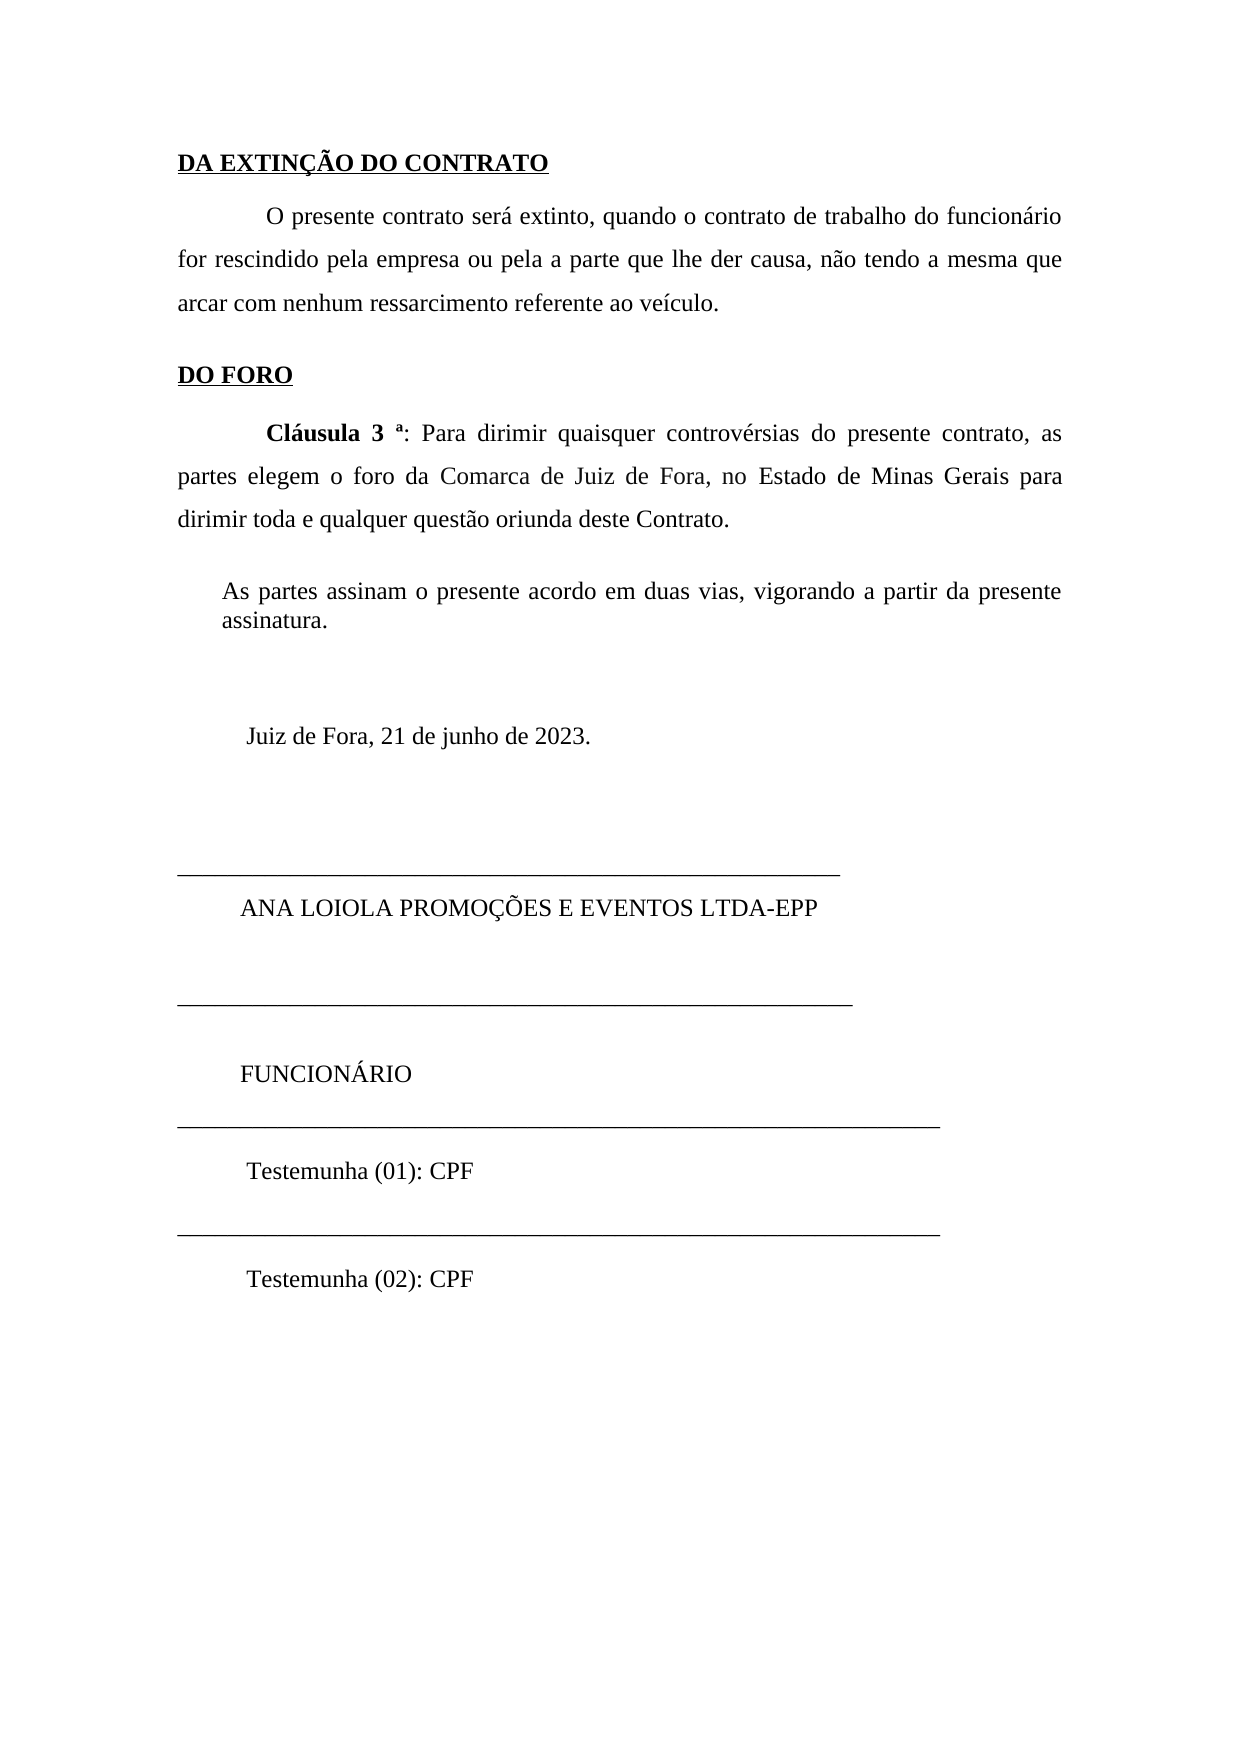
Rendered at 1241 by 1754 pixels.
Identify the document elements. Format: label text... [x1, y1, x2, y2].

text _____________________________________________________________ [177, 1102, 1063, 1131]
text ANA LOIOLA PROMOÇÕES E EVENTOS LTDA-EPP [177, 893, 1063, 922]
text Testemunha (01): CPF [177, 1156, 1063, 1185]
text O presente contrato será extinto, quando o contrato de trabalho do funcionário for rescindido pela empresa ou pela a parte que lhe der causa, não tendo a mesma que arcar com nenhum ressarcimento referente ao veículo. [177, 201, 1063, 316]
text DO FORO [177, 360, 1063, 389]
text _____________________________________________________________ [177, 1210, 1063, 1238]
text Juiz de Fora, 21 de junho de 2023. [177, 721, 1063, 750]
text FUNCIONÁRIO [177, 1059, 1063, 1088]
text DA EXTINÇÃO DO CONTRATO [177, 148, 1063, 176]
text As partes assinam o presente acordo em duas vias, vigorando a partir da presente assinatura. [222, 576, 1063, 634]
text _____________________________________________________ [177, 850, 1063, 879]
text Testemunha (02): CPF [177, 1264, 1063, 1292]
text Cláusula 3 ª: Para dirimir quaisquer controvérsias do presente contrato, as partes elegem o foro da Comarca de Juiz de Fora, no Estado de Minas Gerais para dirimir toda e qualquer questão oriunda deste Contrato. [177, 418, 1063, 533]
text ______________________________________________________ [177, 980, 1063, 1008]
